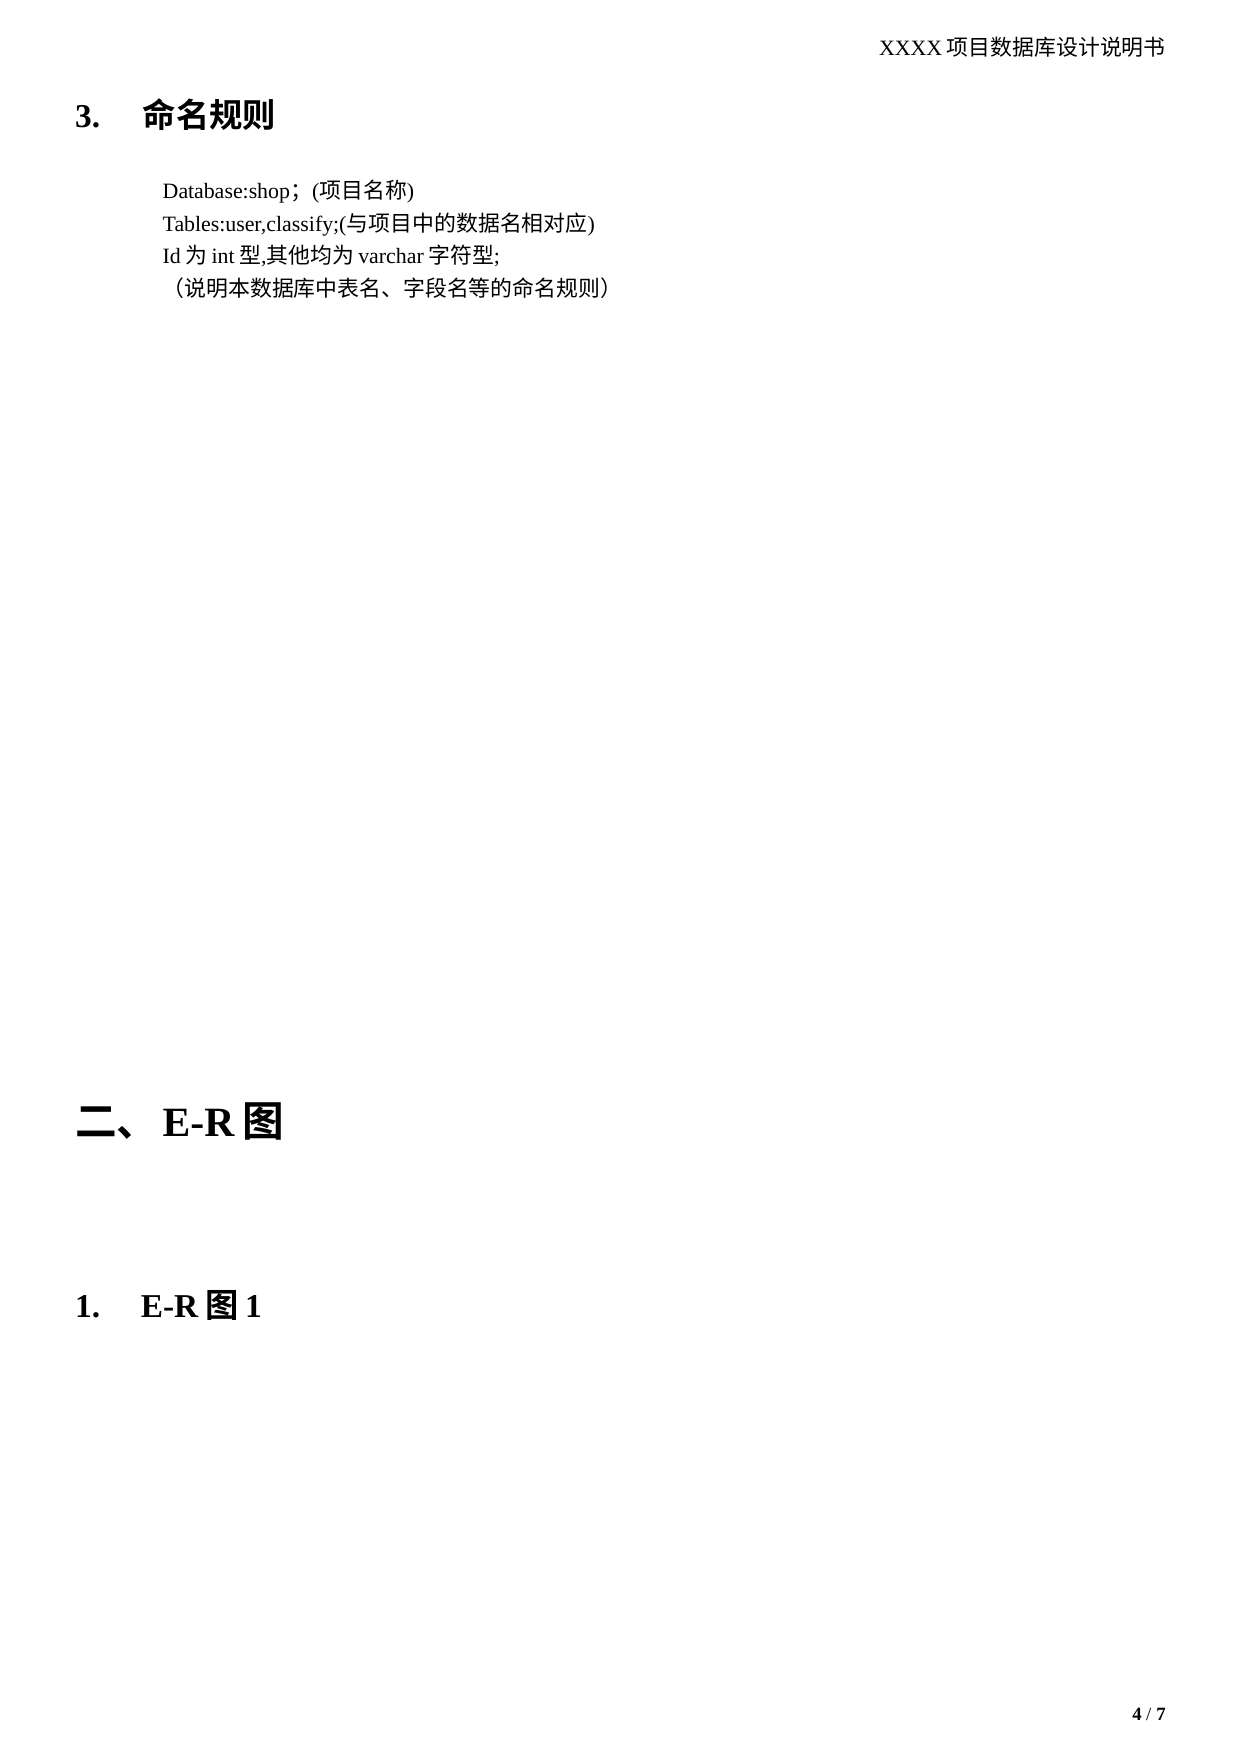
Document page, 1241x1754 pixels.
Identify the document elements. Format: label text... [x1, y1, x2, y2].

subtitle E-R图 [75, 1086, 1165, 1151]
list E-R图1 [75, 1270, 1165, 1335]
text Database:shop；(项目名称) [119, 173, 1165, 205]
text Id为int型,其他均为varchar字符型; [119, 238, 1165, 270]
text （说明本数据库中表名、字段名等的命名规则） [119, 270, 1165, 303]
list 命名规则 [75, 81, 1165, 146]
text Tables:user,classify;(与项目中的数据名相对应) [119, 205, 1165, 238]
